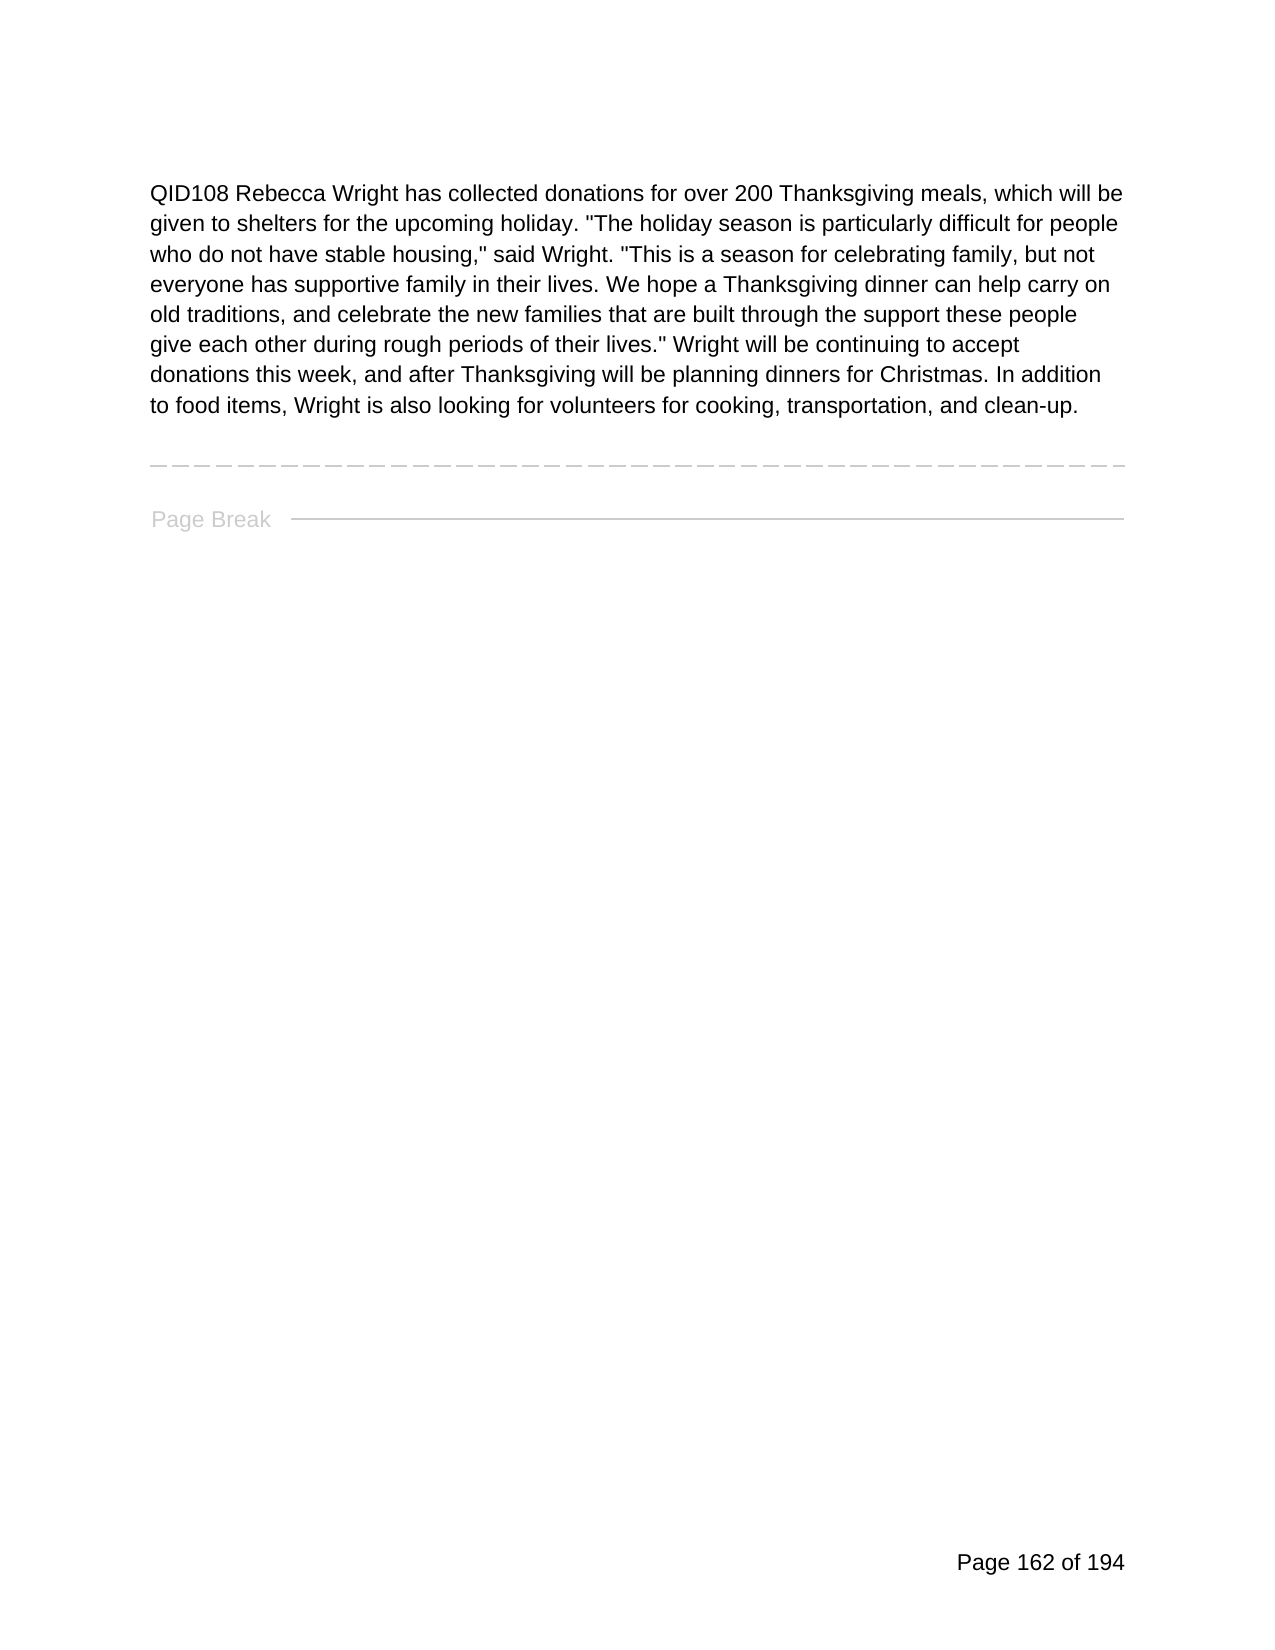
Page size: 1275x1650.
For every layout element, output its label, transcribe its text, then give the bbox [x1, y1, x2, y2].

text QID108 Rebecca Wright has collected donations for over 200 Thanksgiving meals, which will be given to shelters for the upcoming holiday. "The holiday season is particularly difficult for people who do not have stable housing," said Wright. "This is a season for celebrating family, but not everyone has supportive family in their lives. We hope a Thanksgiving dinner can help carry on old traditions, and celebrate the new families that are built through the support these people give each other during rough periods of their lives." Wright will be continuing to accept donations this week, and after Thanksgiving will be planning dinners for Christmas. In addition to food items, Wright is also looking for volunteers for cooking, transportation, and clean-up. [150, 180, 1125, 418]
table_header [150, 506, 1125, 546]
